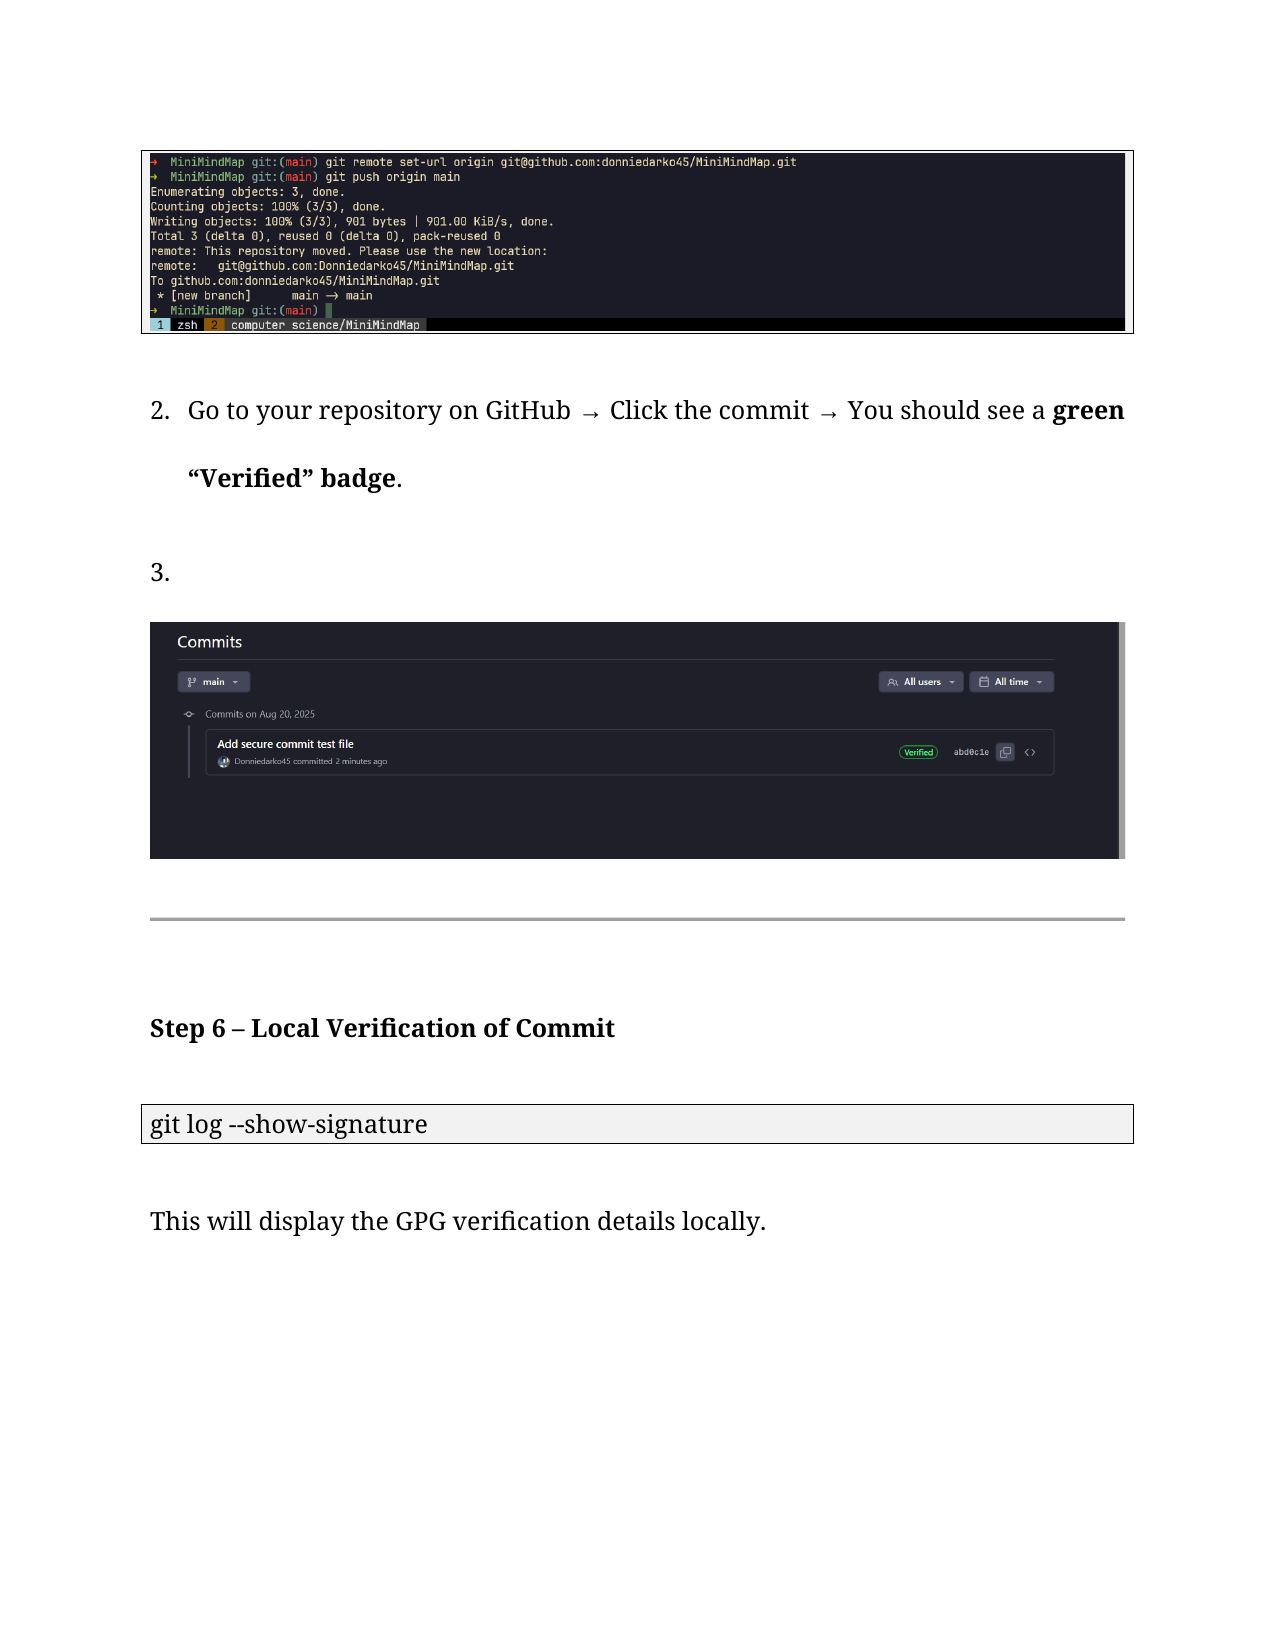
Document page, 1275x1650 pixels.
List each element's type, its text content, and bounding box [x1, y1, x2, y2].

picture [150, 153, 1125, 331]
list Go to your repository on GitHub → Click the commit → You should see a green “Verified” badge. [150, 393, 1125, 495]
text git log --show-signature [142, 1105, 1133, 1143]
text Step 6 – Local Verification of Commit [150, 1011, 1125, 1045]
picture [150, 622, 1125, 859]
text This will display the GPG verification details locally. [150, 1203, 1125, 1237]
